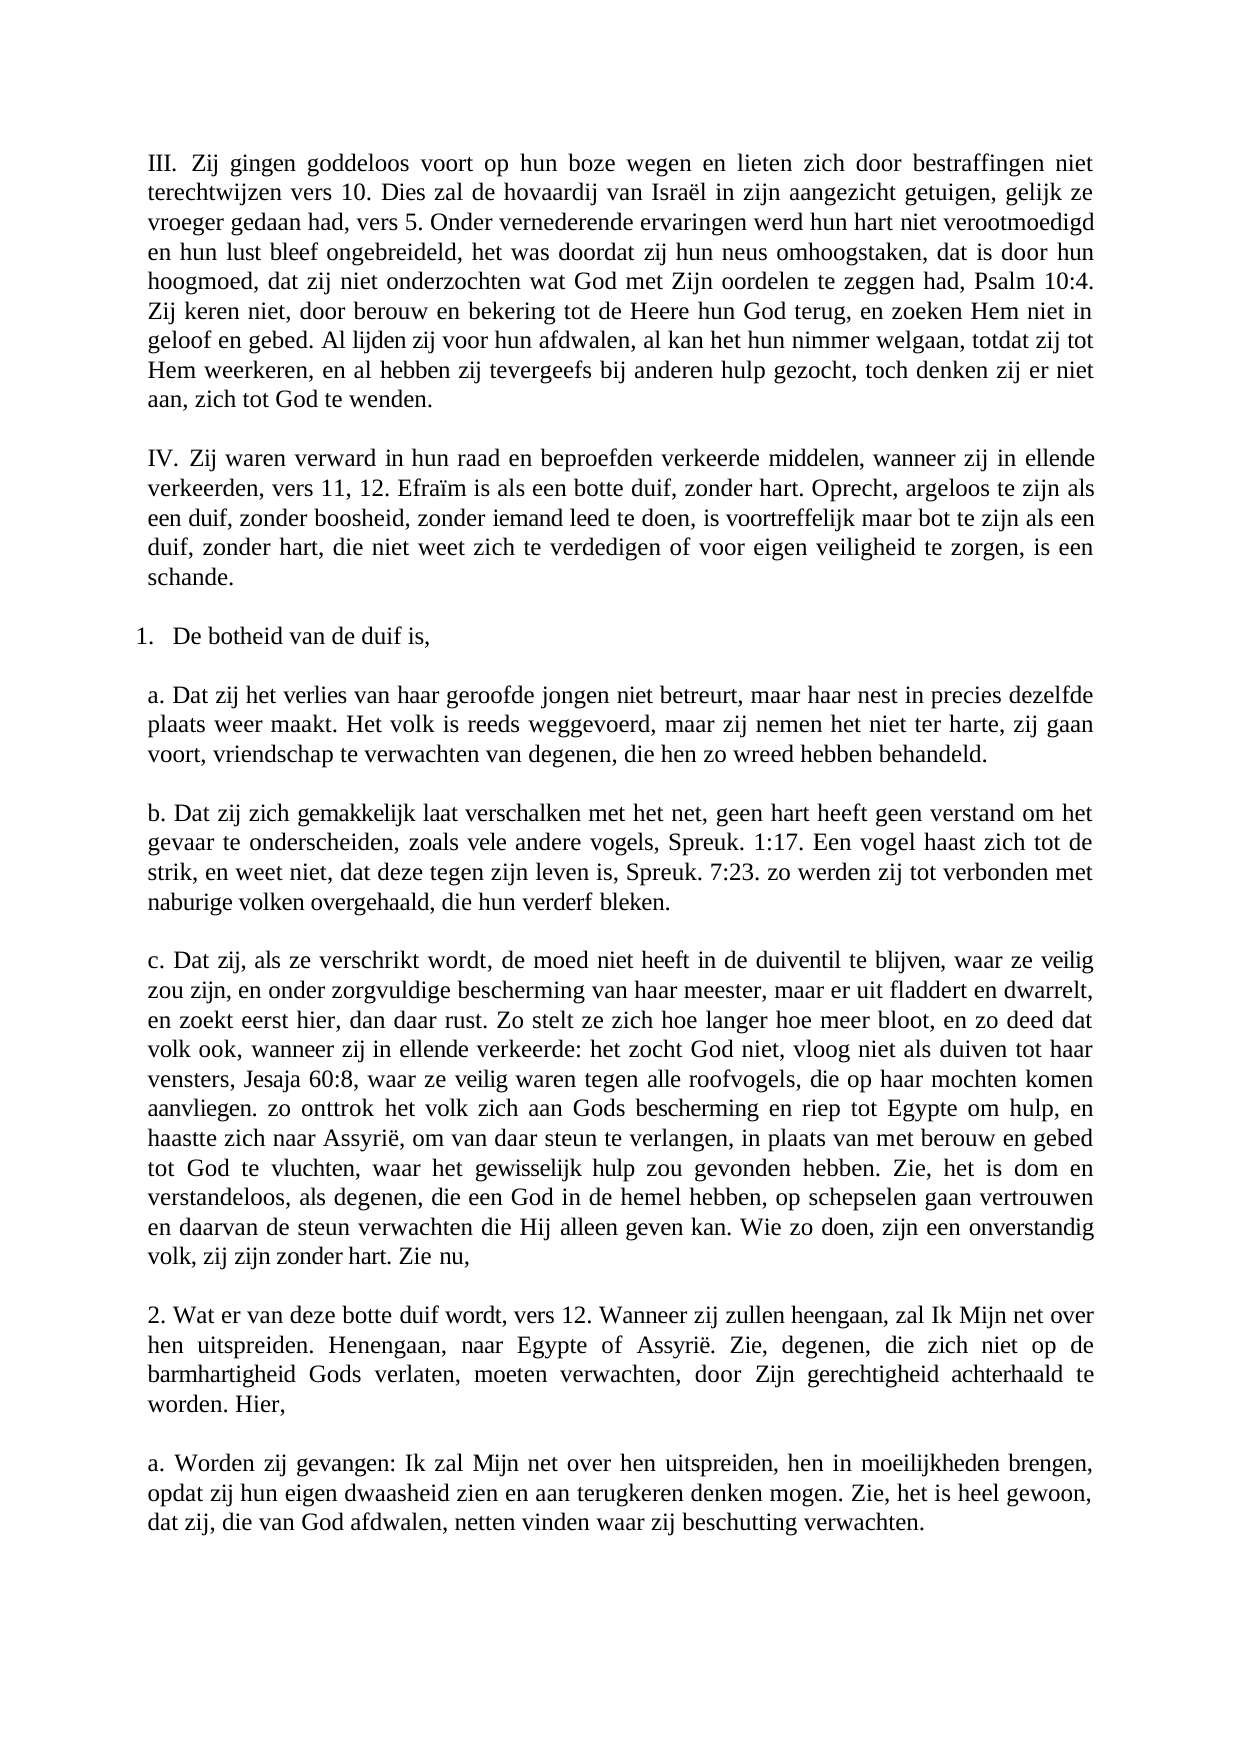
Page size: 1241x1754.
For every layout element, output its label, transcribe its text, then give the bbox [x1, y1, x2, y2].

list Dat zij, als ze verschrikt wordt, de moed niet heeft in de duiventil te blijven, waar ze veilig zou zijn, en onder zorgvuldige bescherming van haar meester, maar er uit fladdert en dwarrelt, en zoekt eerst hier, dan daar rust. Zo stelt ze zich hoe langer hoe meer bloot, en zo deed dat volk ook, wanneer zij in ellende verkeerde: het zocht God niet, vloog niet als duiven tot haar vensters, Jesaja 60:8, waar ze veilig waren tegen alle roofvogels, die op haar mochten komen aanvliegen. zo onttrok het volk zich aan Gods bescherming en riep tot Egypte om hulp, en haastte zich naar Assyrië, om van daar steun te verlangen, in plaats van met berouw en gebed tot God te vluchten, waar het gewisselijk hulp zou gevonden hebben. Zie, het is dom en verstandeloos, als degenen, die een God in de hemel hebben, op schepselen gaan vertrouwen en daarvan de steun verwachten die Hij alleen geven kan. Wie zo doen, zijn een onverstandig volk, zij zijn zonder hart. Zie nu, [147, 946, 1094, 1270]
list Wat er van deze botte duif wordt, vers 12. Wanneer zij zullen heengaan, zal Ik Mijn net over hen uitspreiden. Henengaan, naar Egypte of Assyrië. Zie, degenen, die zich niet op de barmhartigheid Gods verlaten, moeten verwachten, door Zijn gerechtigheid achterhaald te worden. Hier, [147, 1300, 1094, 1418]
list Zij gingen goddeloos voort op hun boze wegen en lieten zich door bestraffingen niet terechtwijzen vers 10. Dies zal de hovaardij van Israël in zijn aangezicht getuigen, gelijk ze vroeger gedaan had, vers 5. Onder vernederende ervaringen werd hun hart niet verootmoedigd en hun lust bleef ongebreideld, het was doordat zij hun neus omhoogstaken, dat is door hun hoogmoed, dat zij niet onderzochten wat God met Zijn oordelen te zeggen had, Psalm 10:4. Zij keren niet, door berouw en bekering tot de Heere hun God terug, en zoeken Hem niet in geloof en gebed. Al lijden zij voor hun afdwalen, al kan het hun nimmer welgaan, totdat zij tot Hem weerkeren, en al hebben zij tevergeefs bij anderen hulp gezocht, toch denken zij er niet aan, zich tot God te wenden. [147, 148, 1094, 413]
list De botheid van de duif is, [135, 621, 1107, 649]
list Worden zij gevangen: Ik zal Mijn net over hen uitspreiden, hen in moeilijkheden brengen, opdat zij hun eigen dwaasheid zien en aan terugkeren denken mogen. Zie, het is heel gewoon, dat zij, die van God afdwalen, netten vinden waar zij beschutting verwachten. [147, 1448, 1093, 1536]
list Dat zij zich gemakkelijk laat verschalken met het net, geen hart heeft geen verstand om het gevaar te onderscheiden, zoals vele andere vogels, Spreuk. 1:17. Een vogel haast zich tot de strik, en weet niet, dat deze tegen zijn leven is, Spreuk. 7:23. zo werden zij tot verbonden met naburige volken overgehaald, die hun verderf bleken. [147, 798, 1094, 915]
list Zij waren verward in hun raad en beproefden verkeerde middelen, wanneer zij in ellende verkeerden, vers 11, 12. Efraïm is als een botte duif, zonder hart. Oprecht, argeloos te zijn als een duif, zonder boosheid, zonder iemand leed te doen, is voortreffelijk maar bot te zijn als een duif, zonder hart, die niet weet zich te verdedigen of voor eigen veiligheid te zorgen, is een schande. [147, 443, 1095, 591]
list Dat zij het verlies van haar geroofde jongen niet betreurt, maar haar nest in precies dezelfde plaats weer maakt. Het volk is reeds weggevoerd, maar zij nemen het niet ter harte, zij gaan voort, vriendschap te verwachten van degenen, die hen zo wreed hebben behandeld. [147, 680, 1094, 768]
